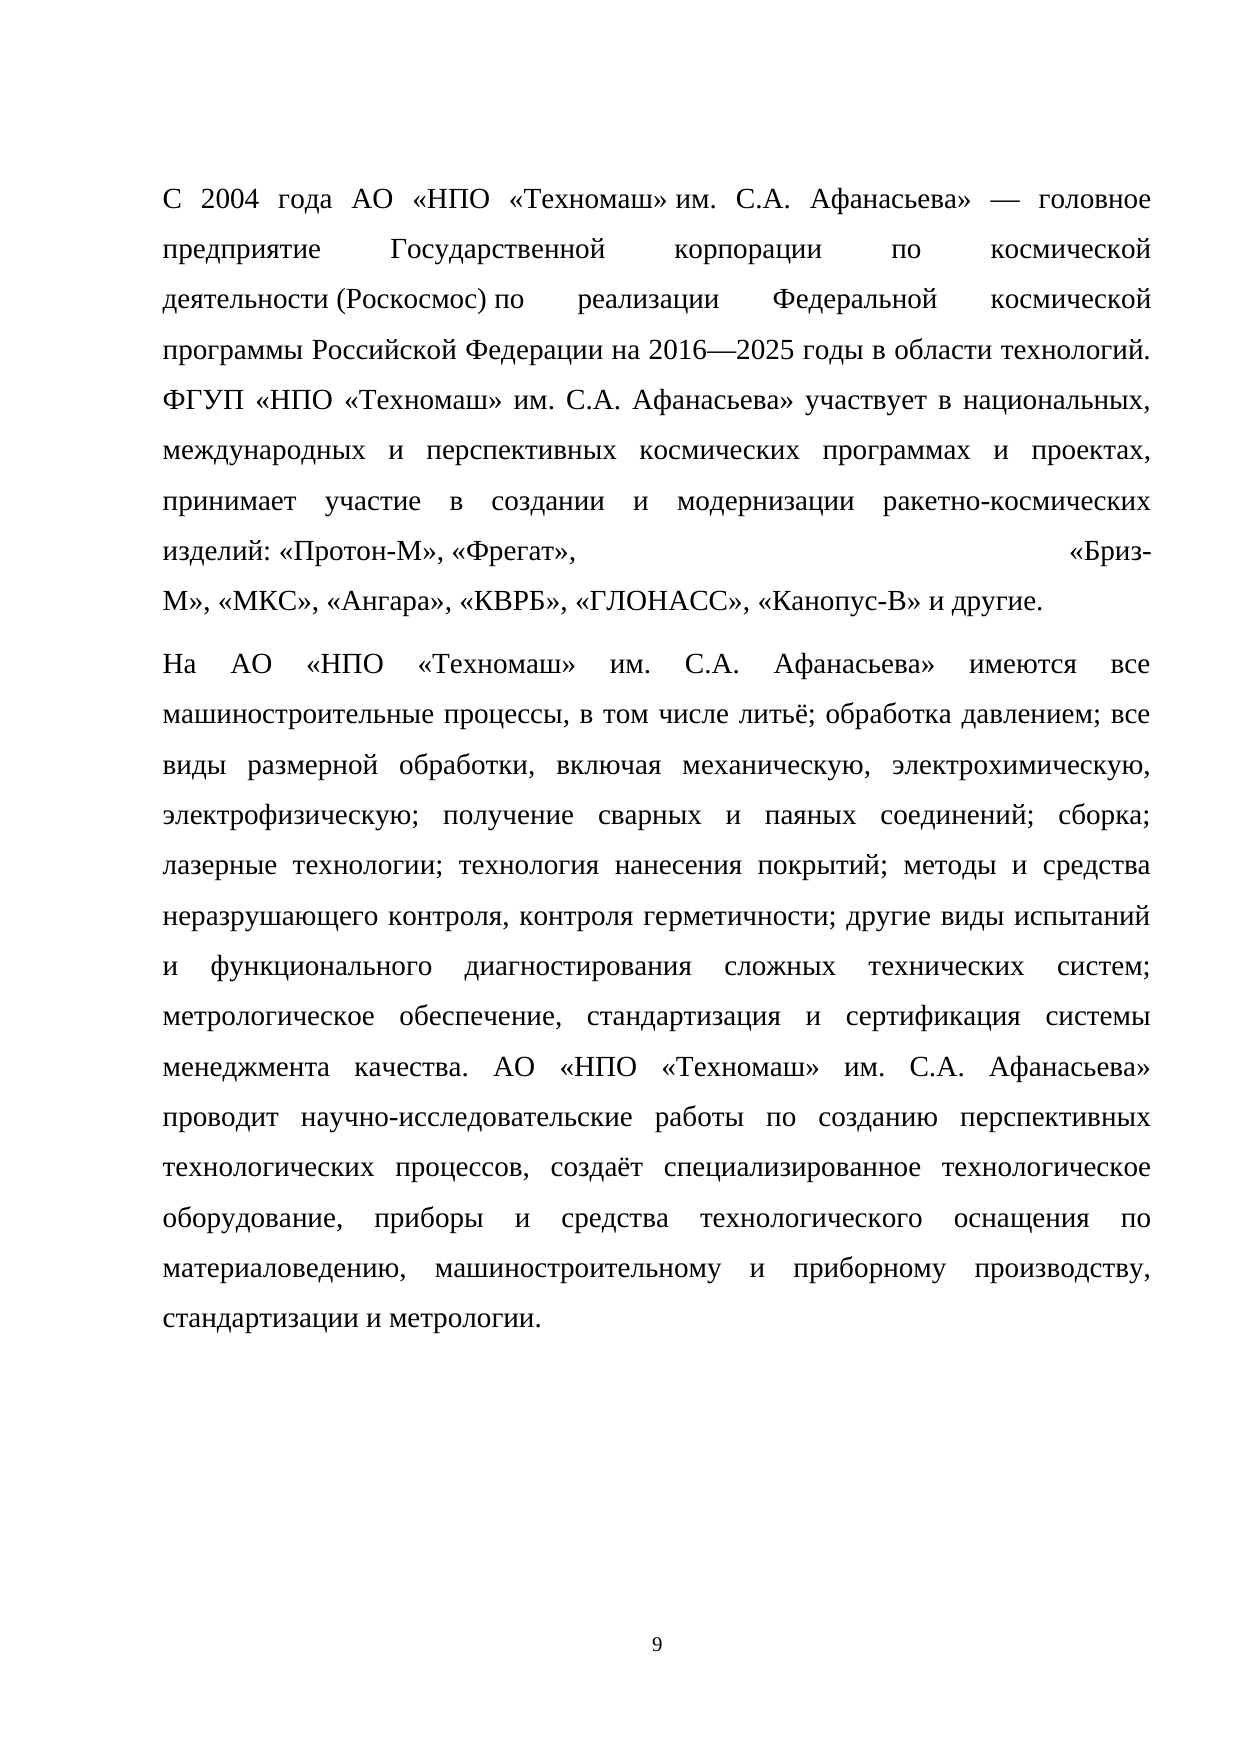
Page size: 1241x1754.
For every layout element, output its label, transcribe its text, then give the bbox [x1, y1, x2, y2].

text С 2004 года АО «НПО «Техномаш» им. С.А. Афанасьева» — головное предприятие Государственной корпорации по космической деятельности (Роскосмос) по реализации Федеральной космической программы Российской Федерации на 2016—2025 годы в области технологий. ФГУП «НПО «Техномаш» им. С.А. Афанасьева» участвует в национальных, международных и перспективных космических программах и проектах, принимает участие в создании и модернизации ракетно-космических изделий: «Протон-М», «Фрегат», «Бриз-М», «МКС», «Ангара», «КВРБ», «ГЛОНАСС», «Канопус-В» и другие. [162, 181, 1152, 617]
text На АО «НПО «Техномаш» им. С.А. Афанасьева» имеются все машиностроительные процессы, в том числе литьё; обработка давлением; все виды размерной обработки, включая механическую, электрохимическую, электрофизическую; получение сварных и паяных соединений; сборка; лазерные технологии; технология нанесения покрытий; методы и средства неразрушающего контроля, контроля герметичности; другие виды испытаний и функционального диагностирования сложных технических систем; метрологическое обеспечение, стандартизация и сертификация системы менеджмента качества. АО «НПО «Техномаш» им. С.А. Афанасьева» проводит научно-исследовательские работы по созданию перспективных технологических процессов, создаёт специализированное технологическое оборудование, приборы и средства технологического оснащения по материаловедению, машиностроительному и приборному производству, стандартизации и метрологии. [162, 646, 1152, 1334]
